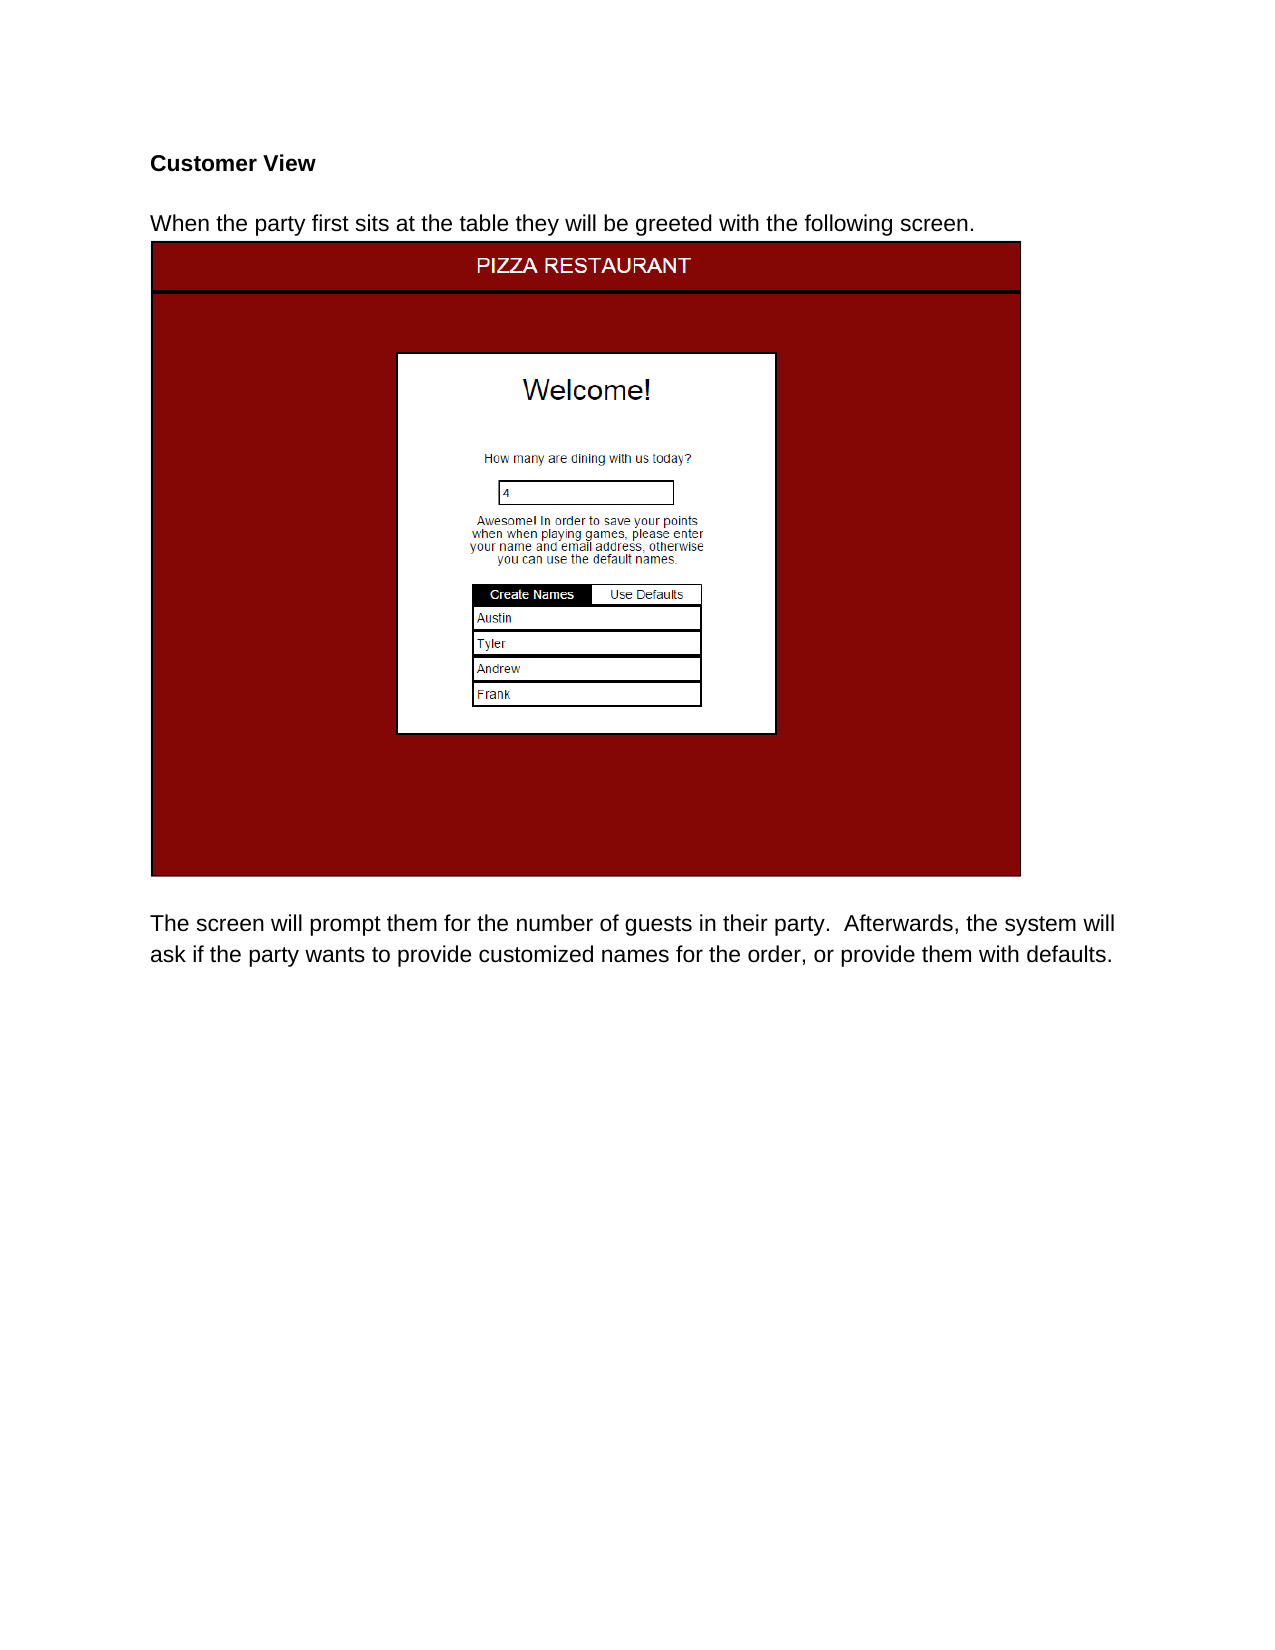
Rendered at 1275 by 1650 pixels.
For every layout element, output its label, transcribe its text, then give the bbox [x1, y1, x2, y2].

text When the party first sits at the table they will be greeted with the following screen. [150, 210, 1125, 237]
text The screen will prompt them for the number of guests in their party. Afterwards, the system will ask if the party wants to provide customized names for the order, or provide them with defaults. [150, 910, 1125, 967]
picture [150, 240, 1022, 877]
text Customer View [150, 150, 1125, 176]
